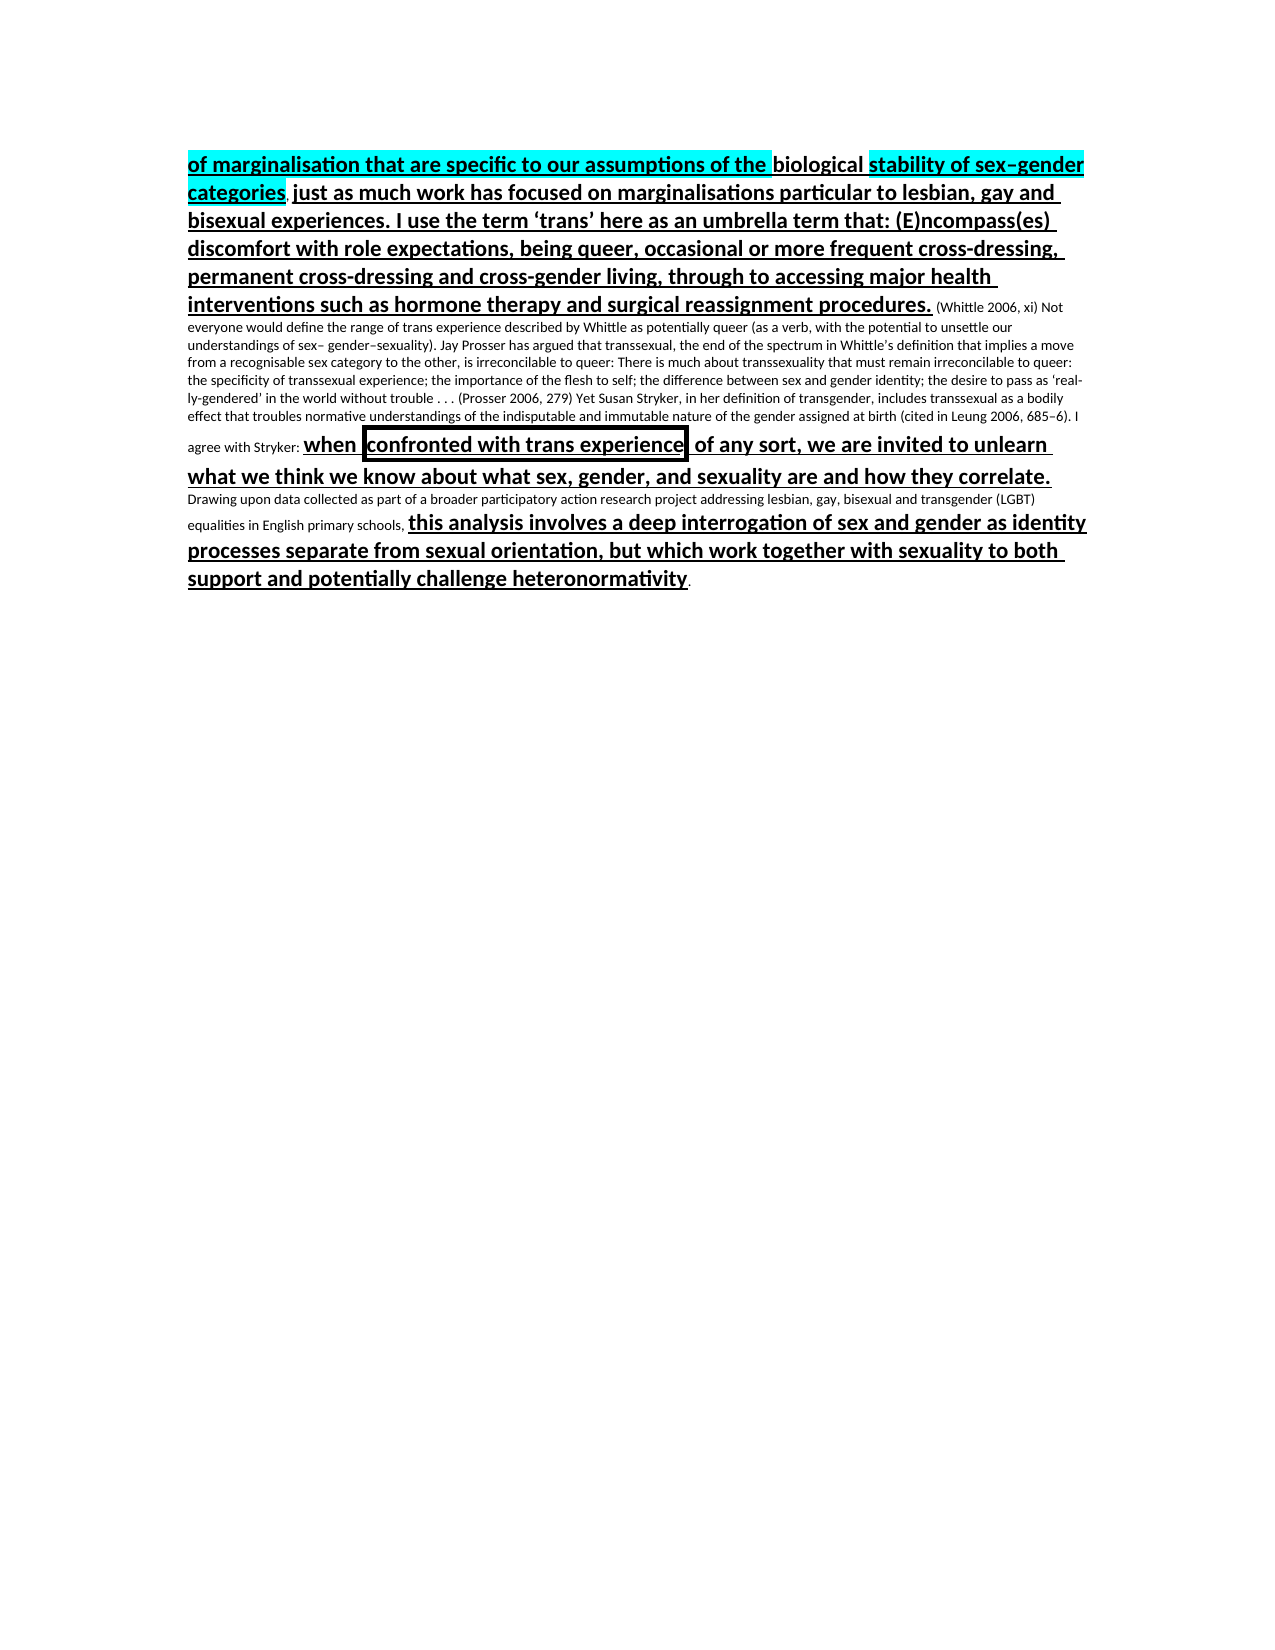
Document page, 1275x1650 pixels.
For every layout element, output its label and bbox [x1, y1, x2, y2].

text [187, 150, 1087, 592]
